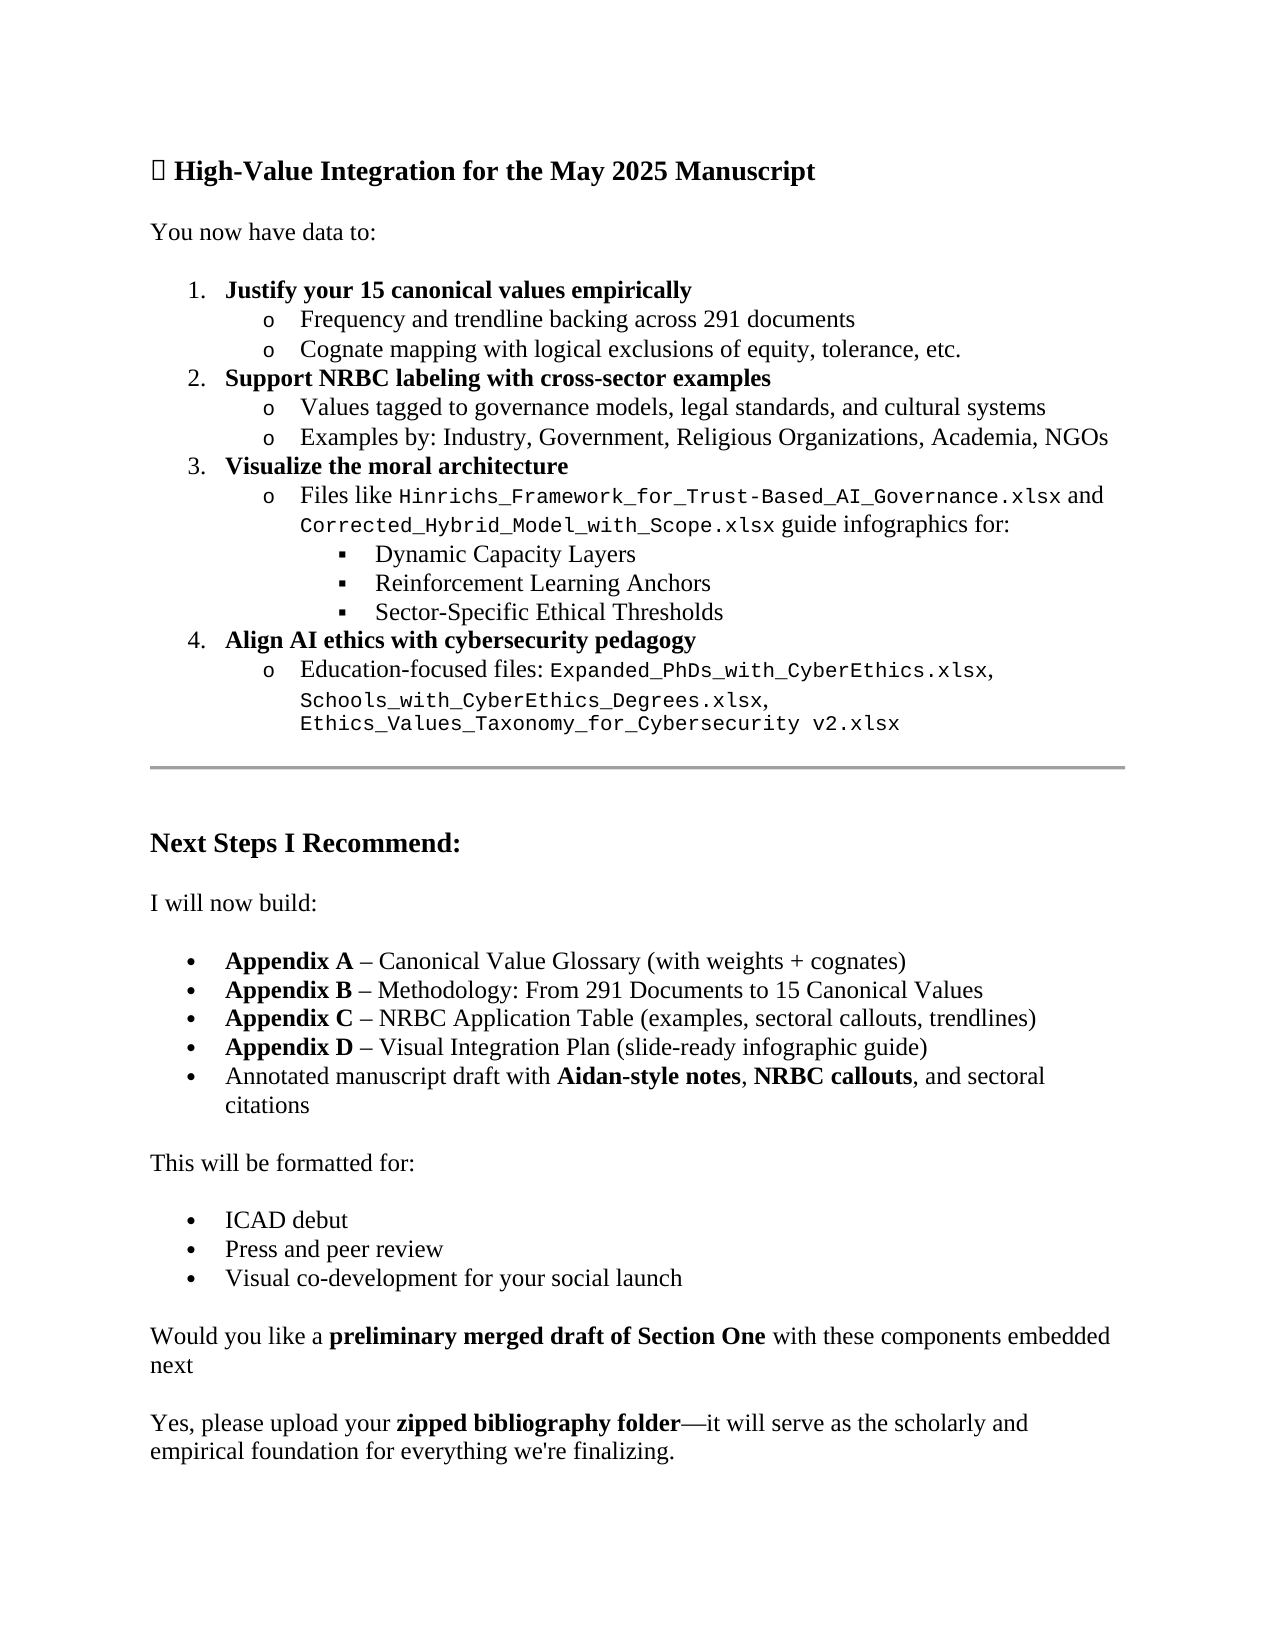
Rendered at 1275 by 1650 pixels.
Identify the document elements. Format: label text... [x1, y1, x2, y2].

text Would you like a preliminary merged draft of Section One with these components embedded next [150, 1321, 1125, 1378]
list Support NRBC labeling with cross-sector examples [187, 363, 1125, 392]
list Files like Hinrichs_Framework_for_Trust-Based_AI_Governance.xlsx and Corrected_Hybrid_Model_with_Scope.xlsx guide infographics for: [262, 480, 1125, 539]
list Visualize the moral architecture [187, 451, 1125, 480]
list Press and peer review [187, 1234, 1125, 1263]
list Justify your 15 canonical values empirically [187, 275, 1125, 304]
list Appendix B – Methodology: From 291 Documents to 15 Canonical Values [187, 975, 1125, 1003]
list Cognate mapping with logical exclusions of equity, tolerance, etc. [262, 334, 1125, 363]
list ICAD debut [187, 1206, 1125, 1234]
text Yes, please upload your zipped bibliography folder—it will serve as the scholarly and empirical foundation for everything we're finalizing. [150, 1408, 1125, 1465]
list Dynamic Capacity Layers [337, 539, 1125, 568]
list Values tagged to governance models, legal standards, and cultural systems [262, 392, 1125, 422]
list Appendix A – Canonical Value Glossary (with weights + cognates) [187, 946, 1125, 975]
list Sector-Specific Ethical Thresholds [337, 597, 1125, 625]
list Appendix D – Visual Integration Plan (slide-ready infographic guide) [187, 1032, 1125, 1061]
list Annotated manuscript draft with Aidan-style notes, NRBC callouts, and sectoral citations [187, 1061, 1125, 1118]
list Reinforcement Learning Anchors [337, 568, 1125, 597]
list Frequency and trendline backing across 291 documents [262, 304, 1125, 334]
list Education-focused files: Expanded_PhDs_with_CyberEthics.xlsx, Schools_with_CyberEthics_Degrees.xlsx, Ethics_Values_Taxonomy_for_Cybersecurity v2.xlsx [262, 654, 1125, 737]
text Next Steps I Recommend: [150, 827, 1125, 859]
text I will now build: [150, 888, 1125, 917]
list Examples by: Industry, Government, Religious Organizations, Academia, NGOs [262, 422, 1125, 451]
text 🧠 High-Value Integration for the May 2025 Manuscript [150, 150, 1125, 188]
list Visual co-development for your social launch [187, 1263, 1125, 1292]
text You now have data to: [150, 217, 1125, 246]
list Align AI ethics with cybersecurity pedagogy [187, 625, 1125, 654]
text This will be formatted for: [150, 1148, 1125, 1176]
list Appendix C – NRBC Application Table (examples, sectoral callouts, trendlines) [187, 1003, 1125, 1032]
